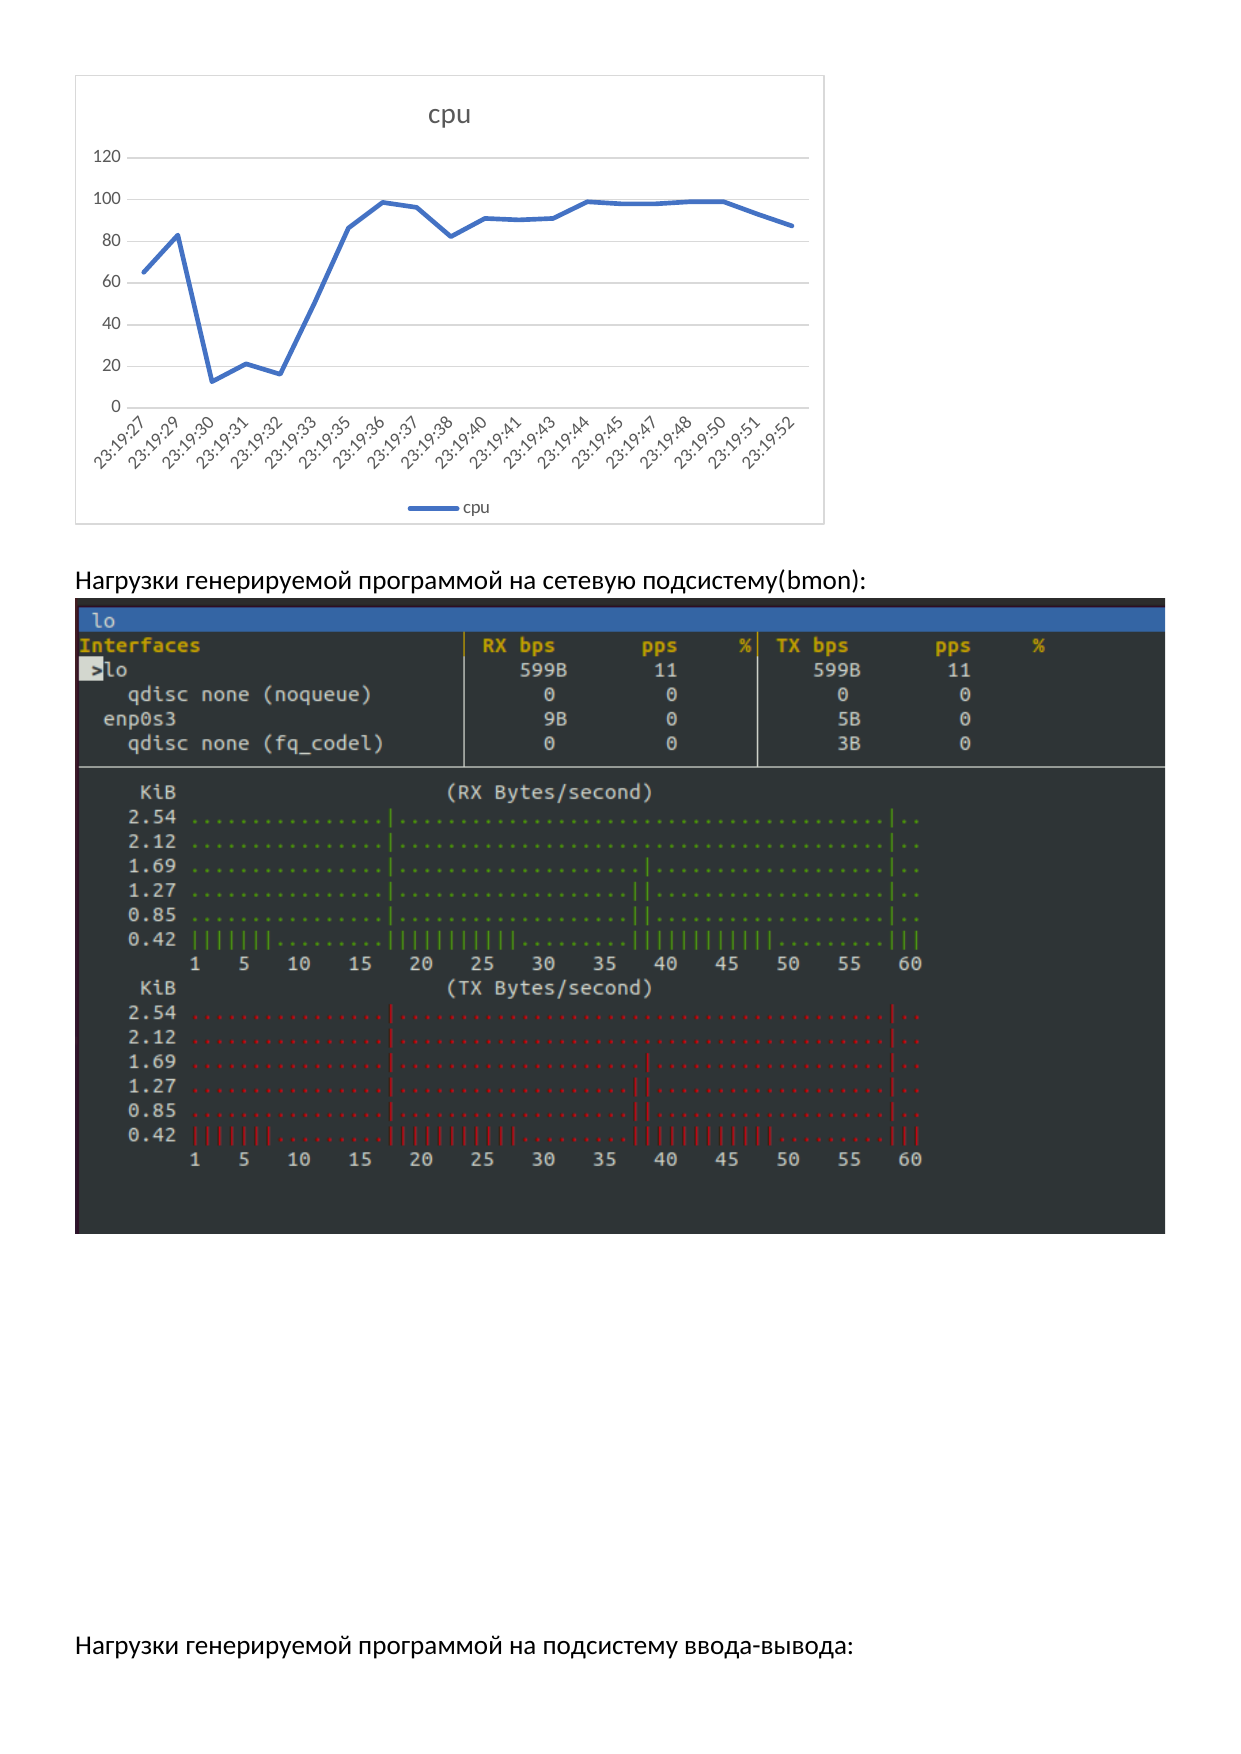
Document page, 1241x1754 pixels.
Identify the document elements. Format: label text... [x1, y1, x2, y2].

text Нагрузки генерируемой программой на подсистему ввода-вывода: [75, 1628, 1165, 1661]
picture [75, 598, 1166, 1234]
text Нагрузки генерируемой программой на сетевую подсистему(bmon): [75, 563, 1165, 596]
